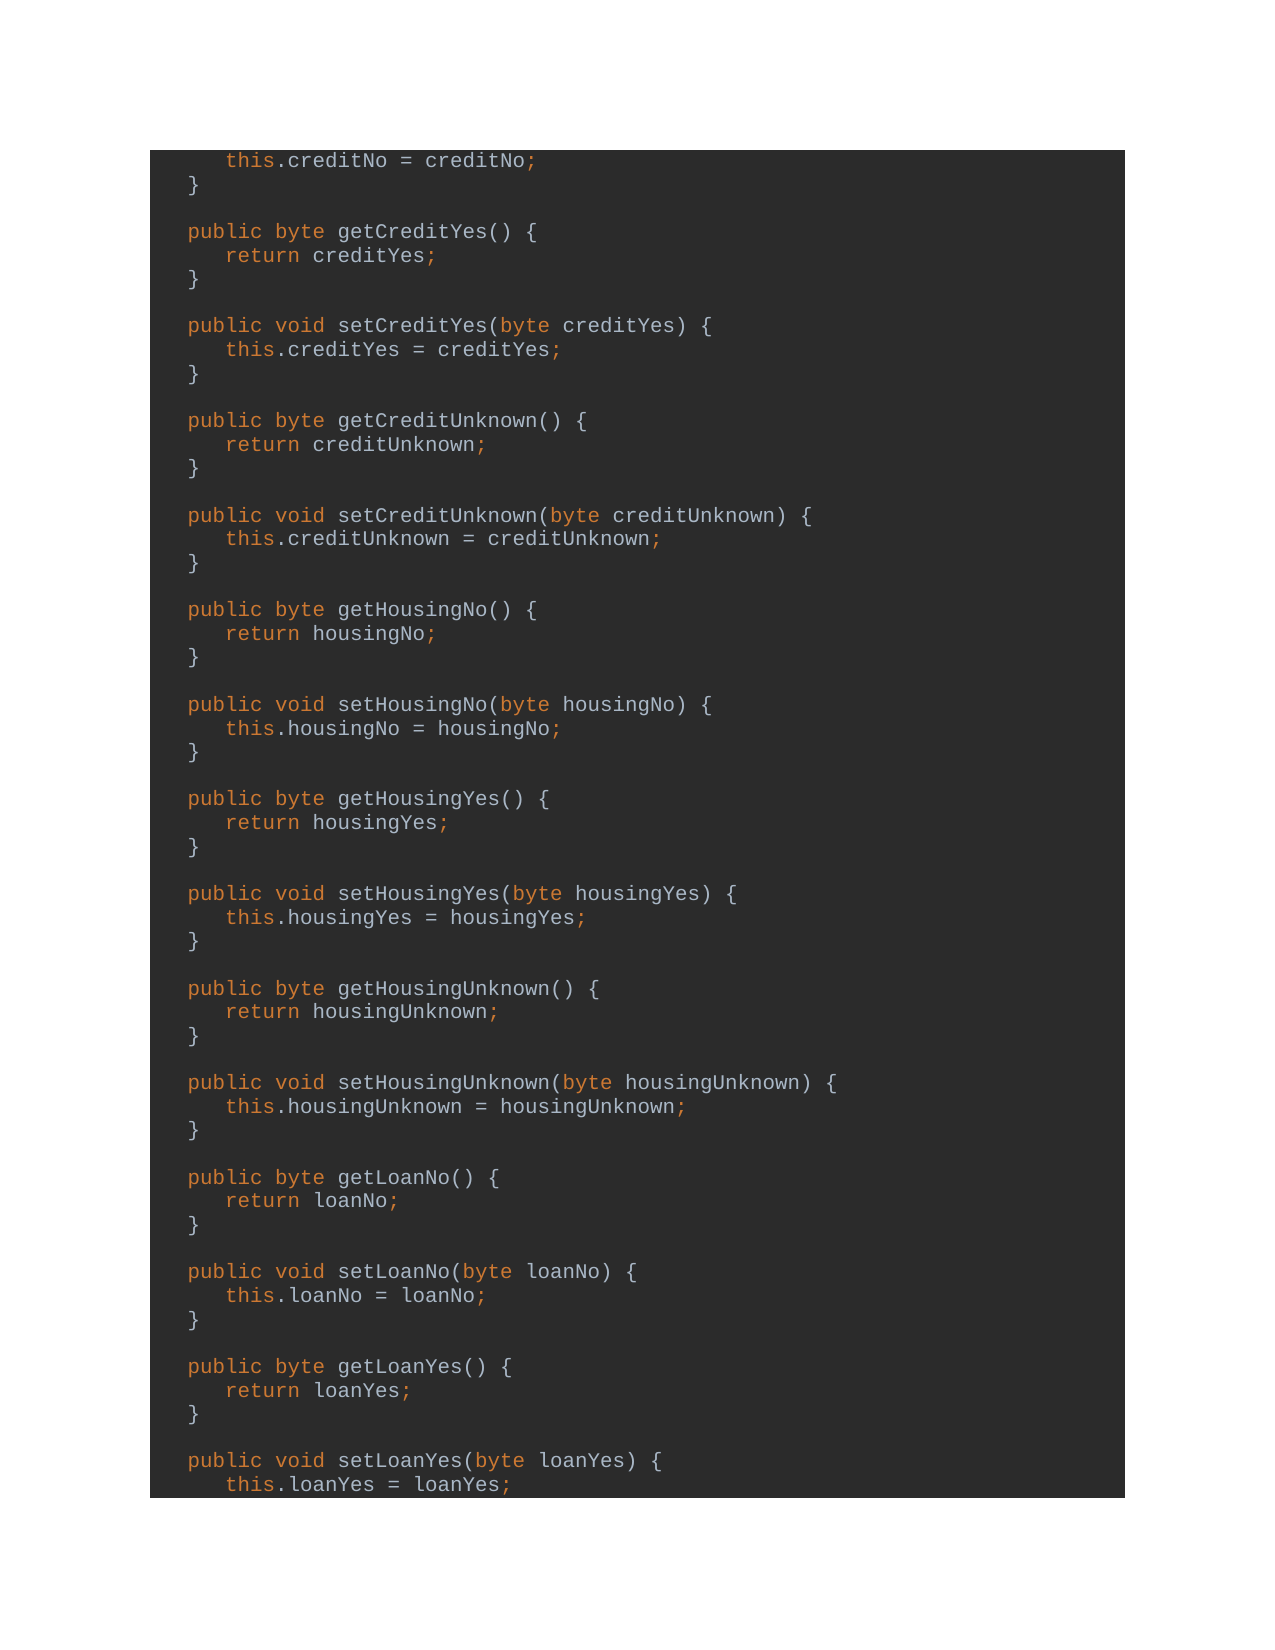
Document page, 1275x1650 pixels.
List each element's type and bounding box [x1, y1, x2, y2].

text [150, 150, 1125, 1498]
